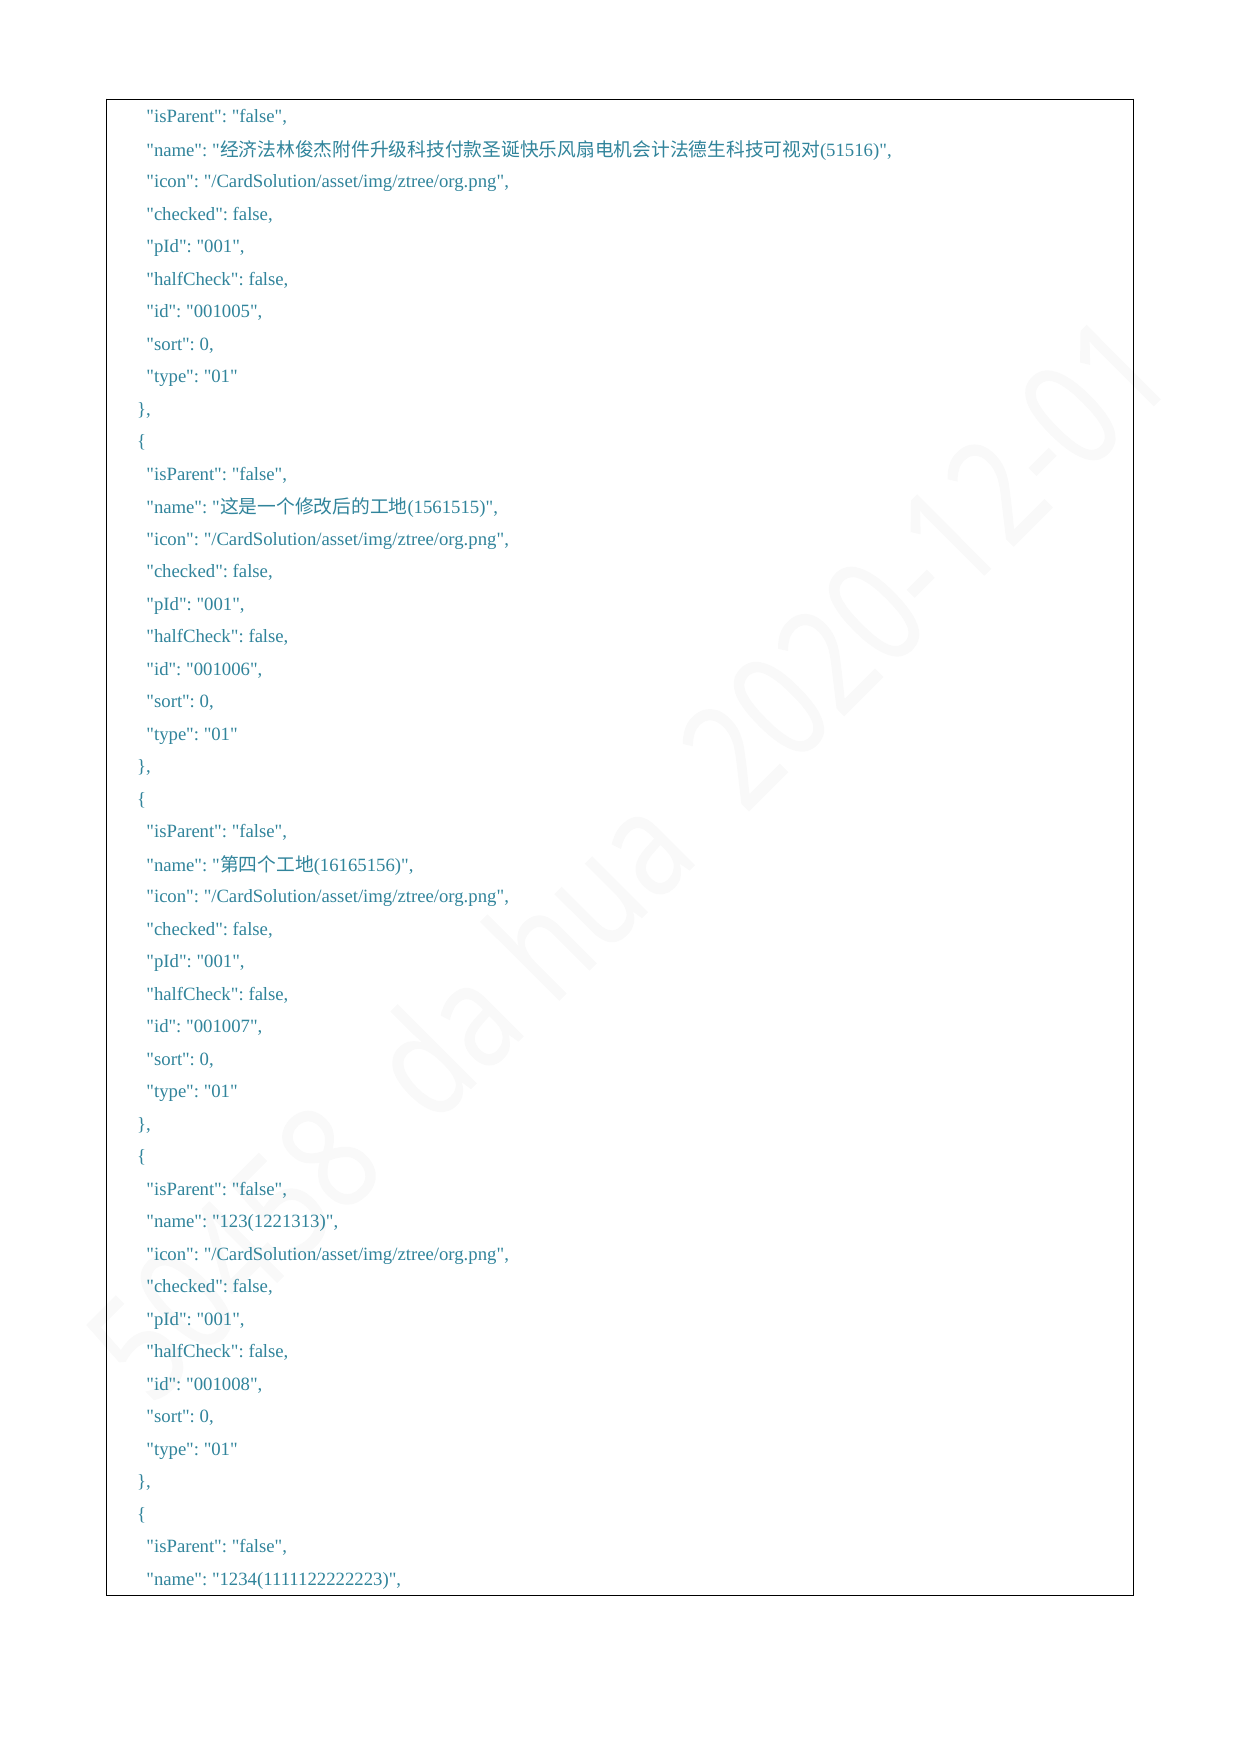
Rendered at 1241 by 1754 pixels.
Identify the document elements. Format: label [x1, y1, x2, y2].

table_header [107, 100, 1133, 1594]
